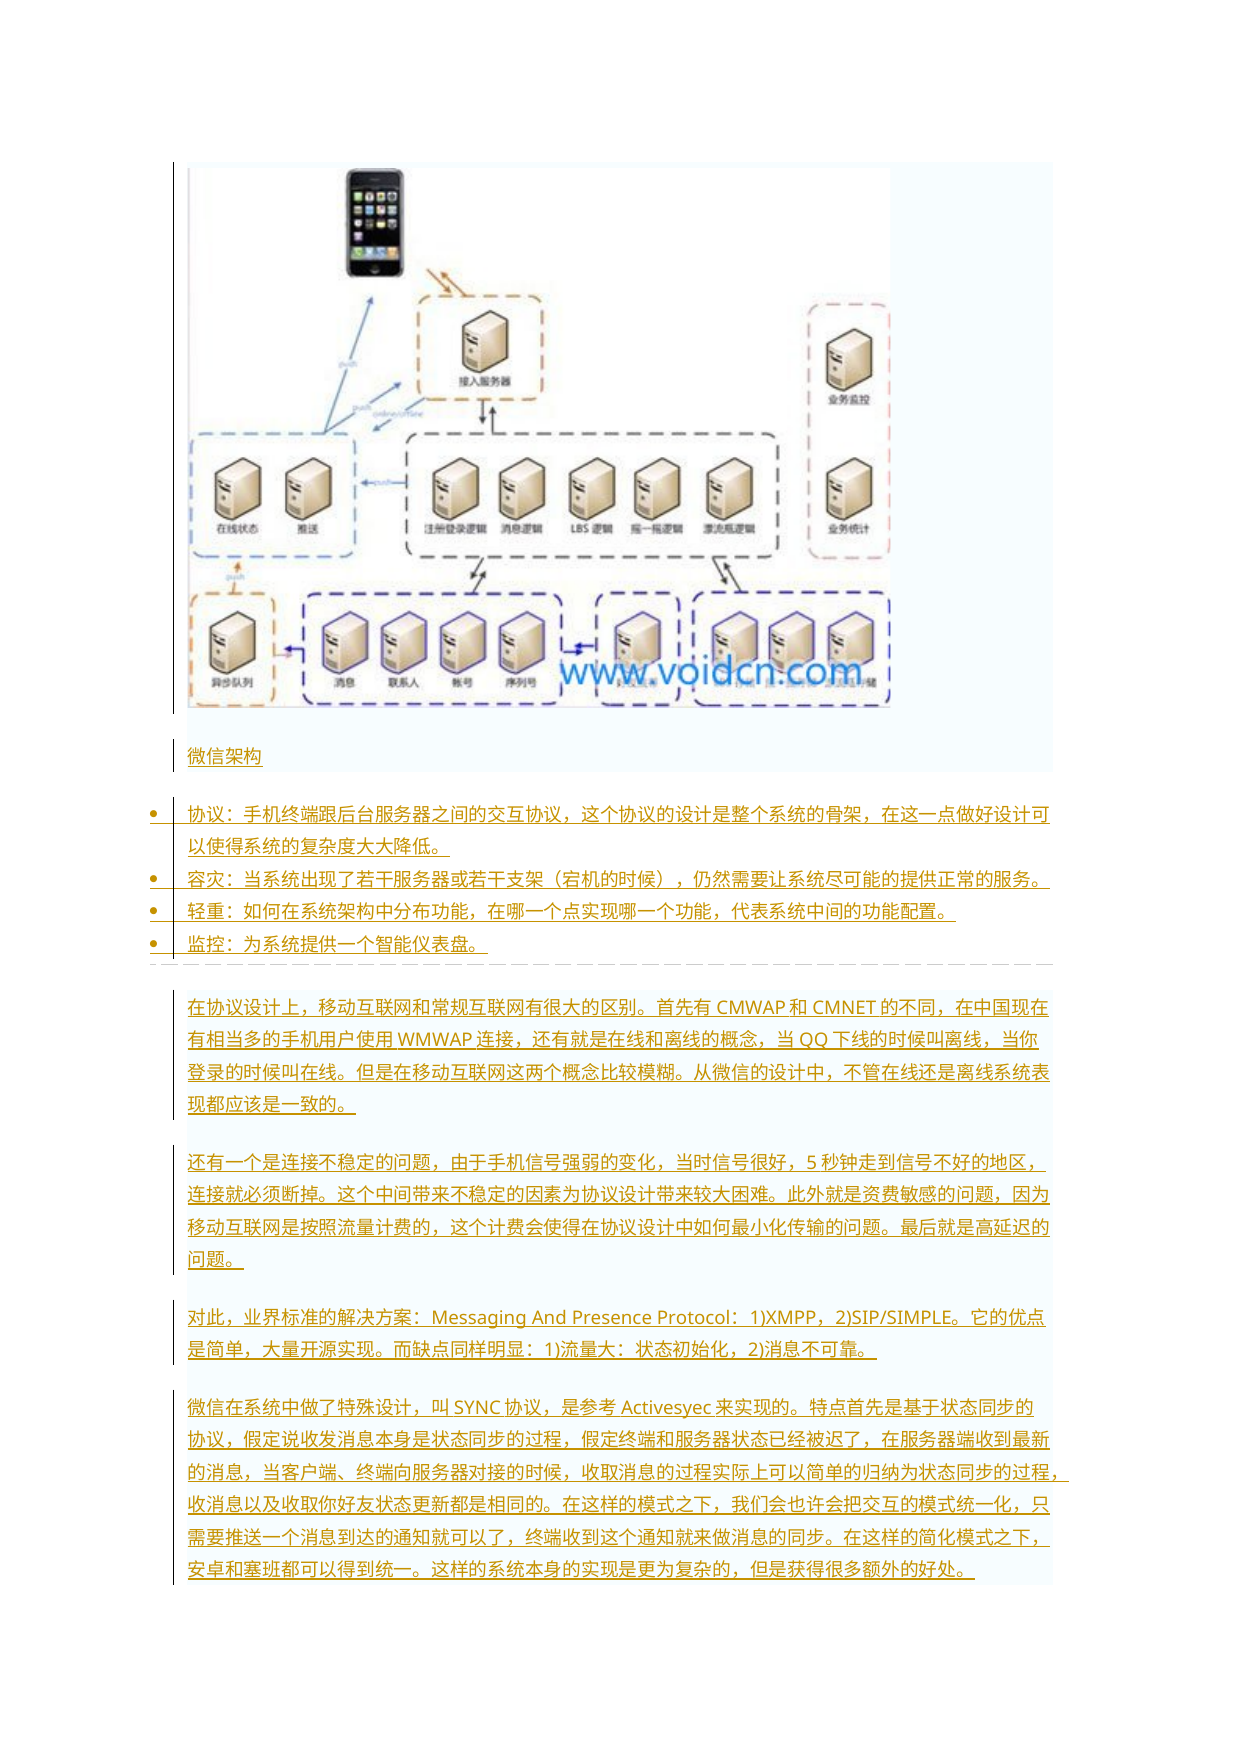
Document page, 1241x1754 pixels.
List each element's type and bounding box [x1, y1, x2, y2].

picture [187, 168, 891, 708]
